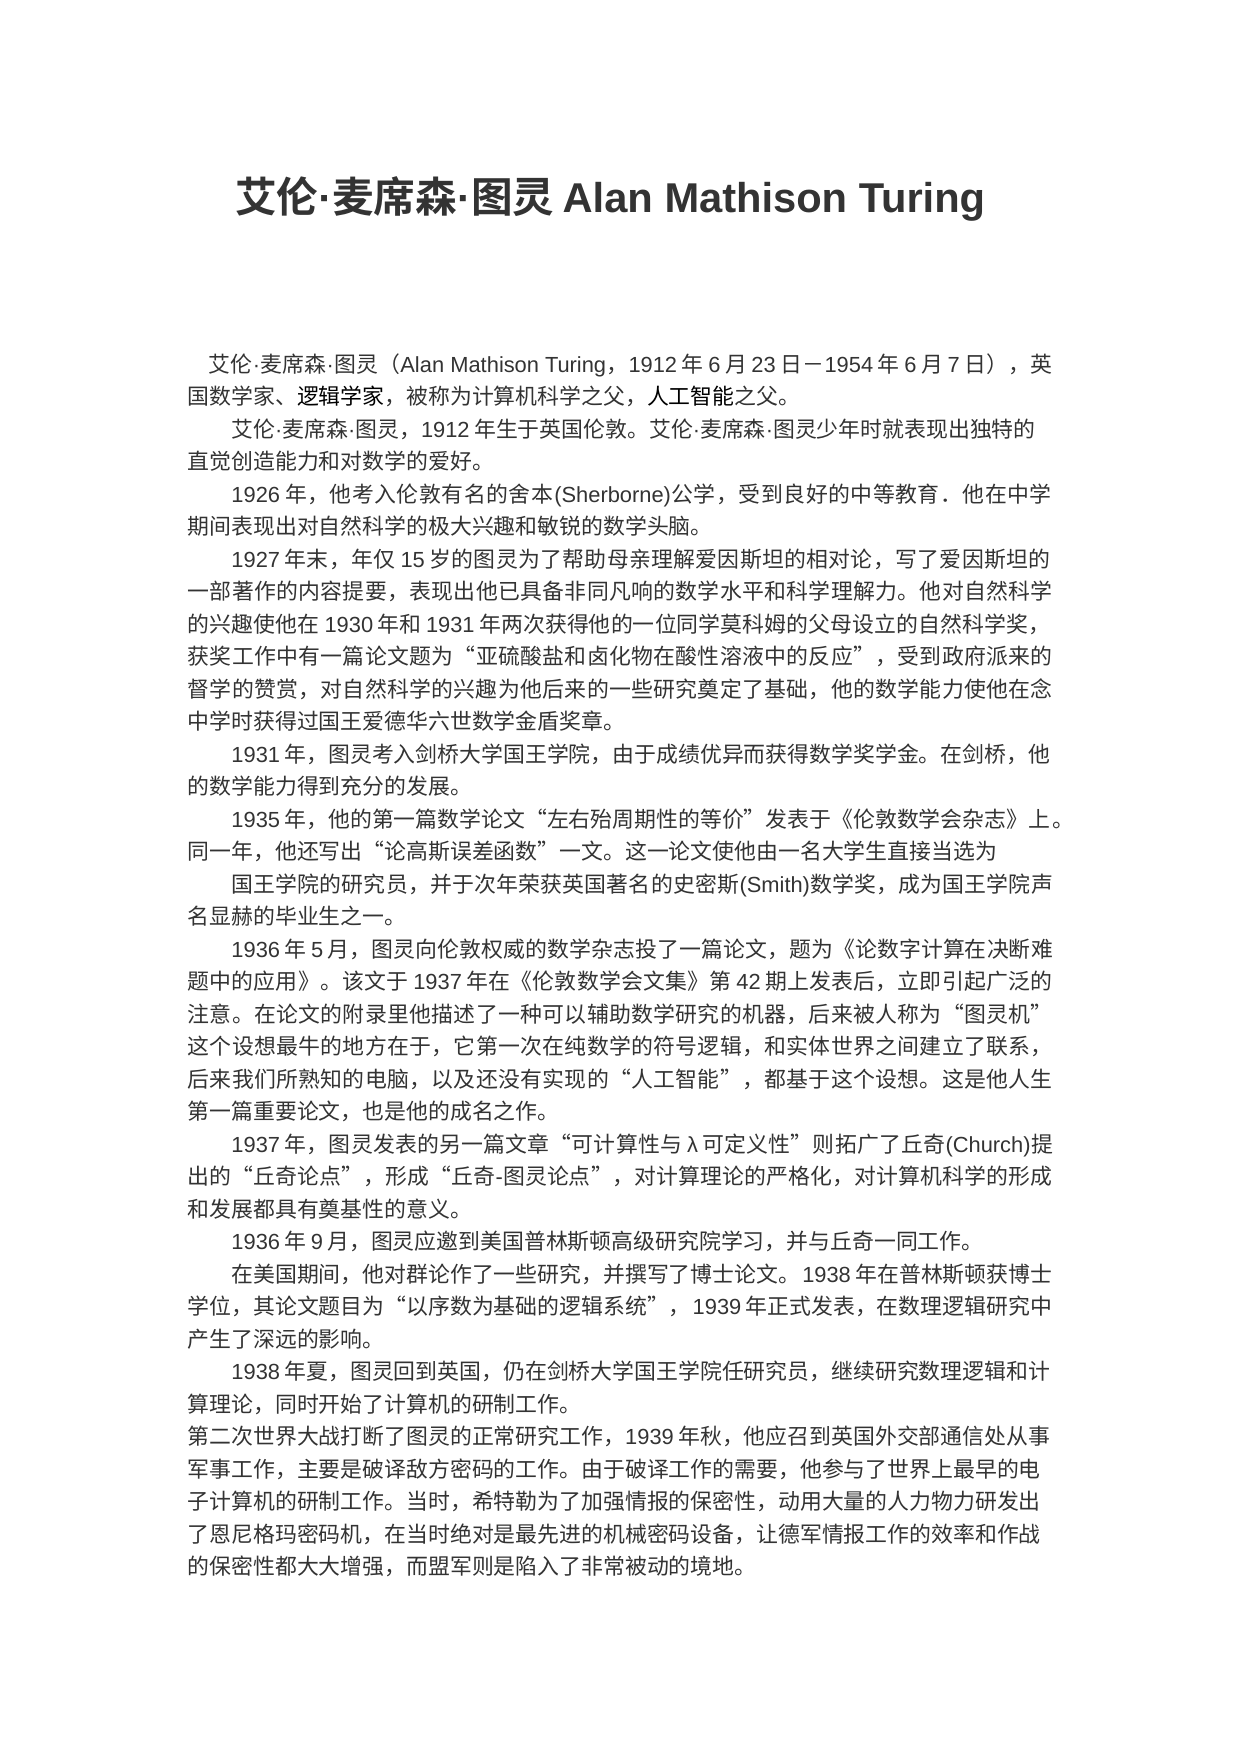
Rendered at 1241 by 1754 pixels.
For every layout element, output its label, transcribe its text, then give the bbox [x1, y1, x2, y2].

text 1926年，他考入伦敦有名的舍本(Sherborne)公学，受到良好的中等教育．他在中学期间表现出对自然科学的极大兴趣和敏锐的数学头脑。 [187, 476, 1053, 541]
text 在美国期间，他对群论作了一些研究，并撰写了博士论文。1938年在普林斯顿获博士学位，其论文题目为“以序数为基础的逻辑系统”，1939年正式发表，在数理逻辑研究中产生了深远的影响。 [187, 1256, 1053, 1354]
text 1931年，图灵考入剑桥大学国王学院，由于成绩优异而获得数学奖学金。在剑桥，他的数学能力得到充分的发展。 [187, 736, 1053, 801]
text 1927年末，年仅15岁的图灵为了帮助母亲理解爱因斯坦的相对论，写了爱因斯坦的一部著作的内容提要，表现出他已具备非同凡响的数学水平和科学理解力。他对自然科学的兴趣使他在1930年和1931年两次获得他的一位同学莫科姆的父母设立的自然科学奖，获奖工作中有一篇论文题为“亚硫酸盐和卤化物在酸性溶液中的反应”，受到政府派来的督学的赞赏，对自然科学的兴趣为他后来的一些研究奠定了基础，他的数学能力使他在念中学时获得过国王爱德华六世数学金盾奖章。 [187, 541, 1053, 736]
text 1936年5月，图灵向伦敦权威的数学杂志投了一篇论文，题为《论数字计算在决断难题中的应用》。该文于1937年在《伦敦数学会文集》第42期上发表后，立即引起广泛的注意。在论文的附录里他描述了一种可以辅助数学研究的机器，后来被人称为“图灵机”，这个设想最牛的地方在于，它第一次在纯数学的符号逻辑，和实体世界之间建立了联系，后来我们所熟知的电脑，以及还没有实现的“人工智能”，都基于这个设想。这是他人生第一篇重要论文，也是他的成名之作。 [187, 931, 1053, 1126]
subtitle 艾伦·麦席森·图灵Alan Mathison Turing [187, 162, 1053, 227]
text 1938年夏，图灵回到英国，仍在剑桥大学国王学院任研究员，继续研究数理逻辑和计算理论，同时开始了计算机的研制工作。 [187, 1354, 1053, 1419]
text 1936年9月，图灵应邀到美国普林斯顿高级研究院学习，并与丘奇一同工作。 [187, 1224, 1053, 1256]
text 1937年，图灵发表的另一篇文章“可计算性与λ可定义性”则拓广了丘奇(Church)提出的“丘奇论点”，形成“丘奇-图灵论点”，对计算理论的严格化，对计算机科学的形成和发展都具有奠基性的意义。 [187, 1126, 1053, 1224]
text 第二次世界大战打断了图灵的正常研究工作，1939年秋，他应召到英国外交部通信处从事军事工作，主要是破译敌方密码的工作。由于破译工作的需要，他参与了世界上最早的电子计算机的研制工作。当时，希特勒为了加强情报的保密性，动用大量的人力物力研发出了恩尼格玛密码机，在当时绝对是最先进的机械密码设备，让德军情报工作的效率和作战的保密性都大大增强，而盟军则是陷入了非常被动的境地。 [187, 1419, 1053, 1581]
text 艾伦·麦席森·图灵（Alan Mathison Turing，1912年6月23日－1954年6月7日），英国数学家、逻辑学家，被称为计算机科学之父，人工智能之父。 [187, 346, 1053, 411]
text 艾伦·麦席森·图灵，1912年生于英国伦敦。艾伦·麦席森·图灵少年时就表现出独特的直觉创造能力和对数学的爱好。 [187, 411, 1053, 476]
text 1935年，他的第一篇数学论文“左右殆周期性的等价”发表于《伦敦数学会杂志》上。同一年，他还写出“论高斯误差函数”一文。这一论文使他由一名大学生直接当选为 [187, 801, 1053, 866]
text 国王学院的研究员，并于次年荣获英国著名的史密斯(Smith)数学奖，成为国王学院声名显赫的毕业生之一。 [187, 866, 1053, 931]
